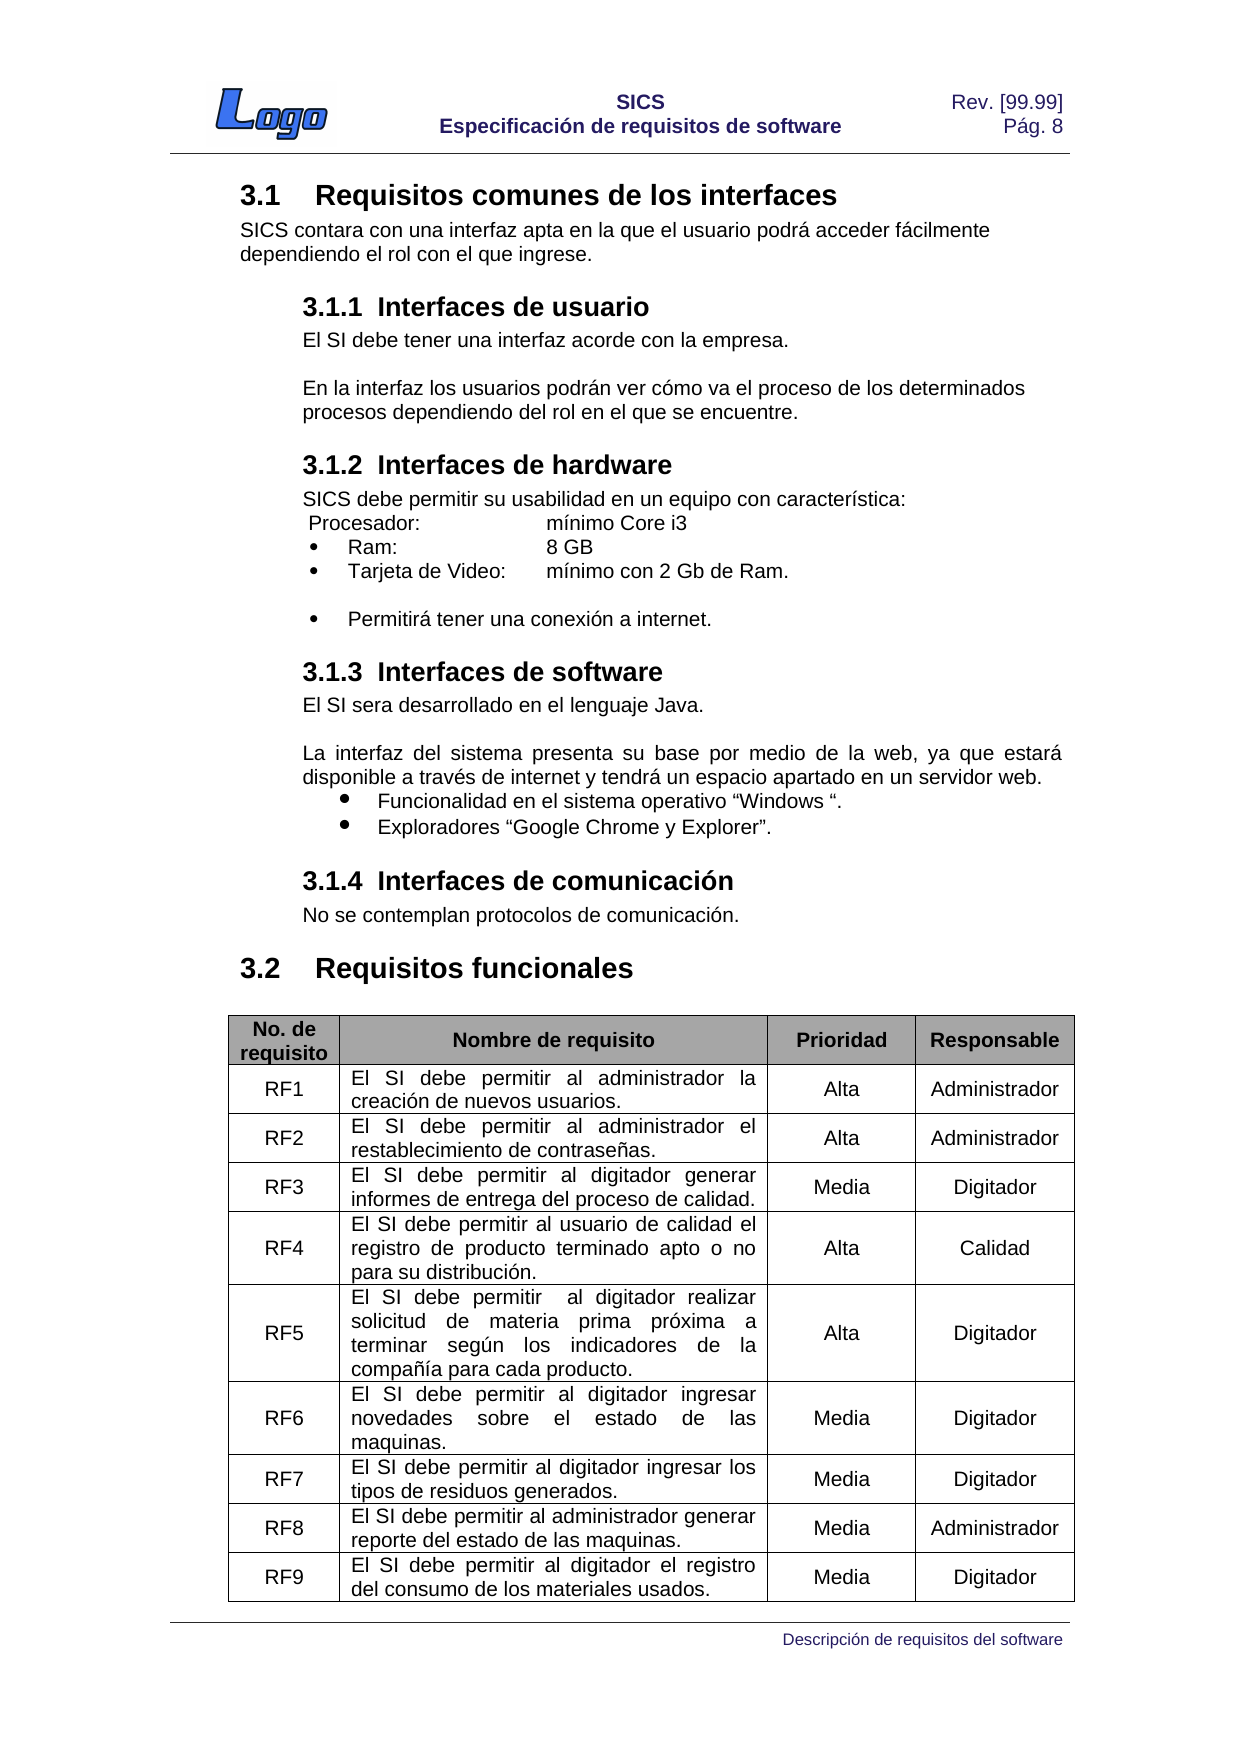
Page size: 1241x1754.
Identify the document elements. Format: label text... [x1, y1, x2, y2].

table_cell El SI debe permitir al digitador realizar solicitud de materia prima próxima a terminar según los indicadores de la compañía para cada producto. [340, 1285, 767, 1381]
table_header No. de requisito [229, 1016, 339, 1064]
subtitle Exploradores “Google Chrome y Explorer”. [340, 814, 1063, 840]
table_cell RF9 [229, 1553, 339, 1601]
table_cell Media [768, 1163, 915, 1211]
table_cell Media [768, 1455, 915, 1503]
table_cell El SI debe permitir al administrador generar reporte del estado de las maquinas. [340, 1504, 767, 1552]
table_cell Digitador [916, 1285, 1074, 1381]
table_cell RF4 [229, 1212, 339, 1284]
table_cell Calidad [916, 1212, 1074, 1284]
table_cell RF2 [229, 1114, 339, 1162]
table_cell Administrador [916, 1114, 1074, 1162]
table_cell Alta [768, 1114, 915, 1162]
table_cell El SI debe permitir al usuario de calidad el registro de producto terminado apto o no para su distribución. [340, 1212, 767, 1284]
table_cell El SI debe permitir al digitador el registro del consumo de los materiales usados. [340, 1553, 767, 1601]
table_cell RF7 [229, 1455, 339, 1503]
table_cell El SI debe permitir al digitador ingresar novedades sobre el estado de las maquinas. [340, 1382, 767, 1454]
subtitle La interfaz del sistema presenta su base por medio de la web, ya que estará disponible a través de internet y tendrá un espacio apartado en un servidor web. [302, 741, 1063, 789]
table_cell RF3 [229, 1163, 339, 1211]
text Procesador: mínimo Core i3 [302, 511, 1063, 534]
table_cell Media [768, 1382, 915, 1454]
table_cell Alta [768, 1065, 915, 1113]
subtitle Funcionalidad en el sistema operativo “Windows “. [340, 789, 1063, 814]
table_cell RF5 [229, 1285, 339, 1381]
table_header Prioridad [768, 1016, 915, 1064]
subtitle Interfaces de software [302, 656, 1063, 687]
list Ram: 8 GB [310, 534, 1063, 559]
table_cell RF6 [229, 1382, 339, 1454]
table_cell Digitador [916, 1163, 1074, 1211]
subtitle Interfaces de hardware [302, 449, 1063, 480]
table_cell Digitador [916, 1455, 1074, 1503]
list Permitirá tener una conexión a internet. [310, 607, 1063, 631]
table_cell Alta [768, 1285, 915, 1381]
table_cell El SI debe permitir al administrador la creación de nuevos usuarios. [340, 1065, 767, 1113]
table_cell Digitador [916, 1553, 1074, 1601]
text No se contemplan protocolos de comunicación. [302, 903, 1063, 927]
text SICS debe permitir su usabilidad en un equipo con característica: [302, 487, 1063, 511]
subtitle Requisitos comunes de los interfaces [240, 178, 1063, 212]
table_cell Administrador [916, 1504, 1074, 1552]
table_cell RF1 [229, 1065, 339, 1113]
table_cell Media [768, 1553, 915, 1601]
text El SI debe tener una interfaz acorde con la empresa. [302, 328, 1063, 352]
subtitle Requisitos funcionales [240, 952, 1063, 985]
table_cell Media [768, 1504, 915, 1552]
subtitle Interfaces de usuario [302, 291, 1063, 322]
table_header Responsable [916, 1016, 1074, 1064]
text El SI sera desarrollado en el lenguaje Java. [302, 693, 1063, 717]
table_cell Alta [768, 1212, 915, 1284]
table_cell El SI debe permitir al digitador generar informes de entrega del proceso de calidad. [340, 1163, 767, 1211]
text SICS contara con una interfaz apta en la que el usuario podrá acceder fácilmente dependiendo el rol con el que ingrese. [240, 218, 1063, 266]
subtitle Interfaces de comunicación [302, 865, 1063, 896]
table_header Nombre de requisito [340, 1016, 767, 1064]
table_cell El SI debe permitir al administrador el restablecimiento de contraseñas. [340, 1114, 767, 1162]
table_cell RF8 [229, 1504, 339, 1552]
table_cell Administrador [916, 1065, 1074, 1113]
table_cell El SI debe permitir al digitador ingresar los tipos de residuos generados. [340, 1455, 767, 1503]
table_cell Digitador [916, 1382, 1074, 1454]
text En la interfaz los usuarios podrán ver cómo va el proceso de los determinados procesos dependiendo del rol en el que se encuentre. [302, 376, 1063, 424]
list Tarjeta de Video: mínimo con 2 Gb de Ram. [310, 559, 1063, 583]
